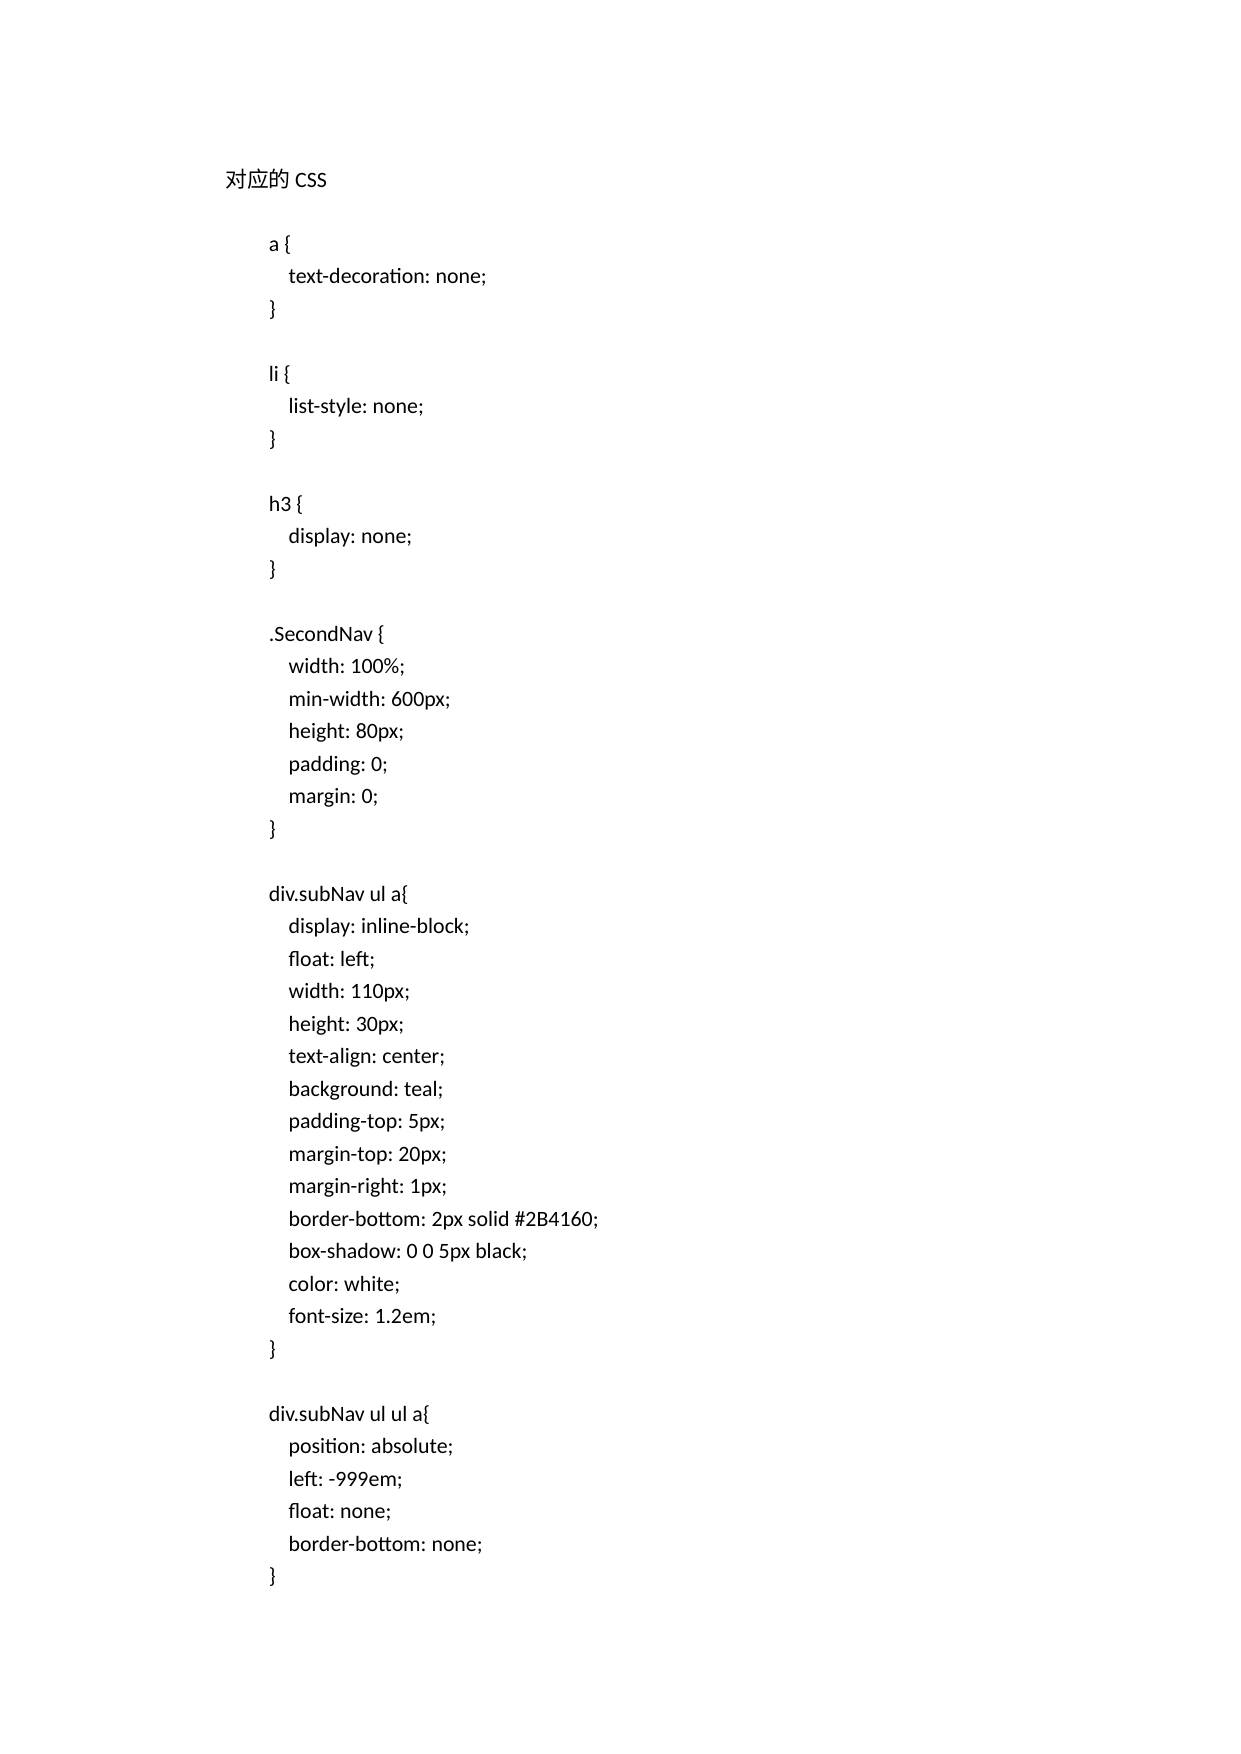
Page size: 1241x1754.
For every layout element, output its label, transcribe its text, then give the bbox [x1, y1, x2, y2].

list } [225, 552, 1053, 584]
list text-decoration: none; [225, 259, 1053, 292]
list li { [225, 357, 1053, 389]
list float: none; [225, 1494, 1053, 1527]
list min-width: 600px; [225, 682, 1053, 714]
list text-align: center; [225, 1039, 1053, 1072]
list .SecondNav { [225, 617, 1053, 649]
list display: none; [225, 519, 1053, 552]
list padding: 0; [225, 747, 1053, 779]
list padding-top: 5px; [225, 1104, 1053, 1137]
list h3 { [225, 487, 1053, 519]
list margin: 0; [225, 779, 1053, 812]
list border-bottom: 2px solid #2B4160; [225, 1202, 1053, 1234]
list height: 30px; [225, 1007, 1053, 1039]
list box-shadow: 0 0 5px black; [225, 1234, 1053, 1267]
list display: inline-block; [225, 909, 1053, 942]
list a { [225, 227, 1053, 259]
list color: white; [225, 1267, 1053, 1299]
list width: 100%; [225, 649, 1053, 682]
list } [225, 292, 1053, 324]
list height: 80px; [225, 714, 1053, 747]
list left: -999em; [225, 1462, 1053, 1494]
list } [225, 422, 1053, 454]
list border-bottom: none; [225, 1527, 1053, 1559]
list list-style: none; [225, 389, 1053, 422]
list position: absolute; [225, 1429, 1053, 1462]
list div.subNav ul ul a{ [225, 1397, 1053, 1429]
list margin-right: 1px; [225, 1169, 1053, 1202]
list background: teal; [225, 1072, 1053, 1104]
list margin-top: 20px; [225, 1137, 1053, 1169]
list width: 110px; [225, 974, 1053, 1007]
list float: left; [225, 942, 1053, 974]
list div.subNav ul a{ [225, 877, 1053, 909]
list } [225, 1559, 1053, 1592]
list } [225, 1332, 1053, 1364]
list } [225, 812, 1053, 844]
list font-size: 1.2em; [225, 1299, 1053, 1332]
list 对应的CSS [225, 162, 1053, 194]
